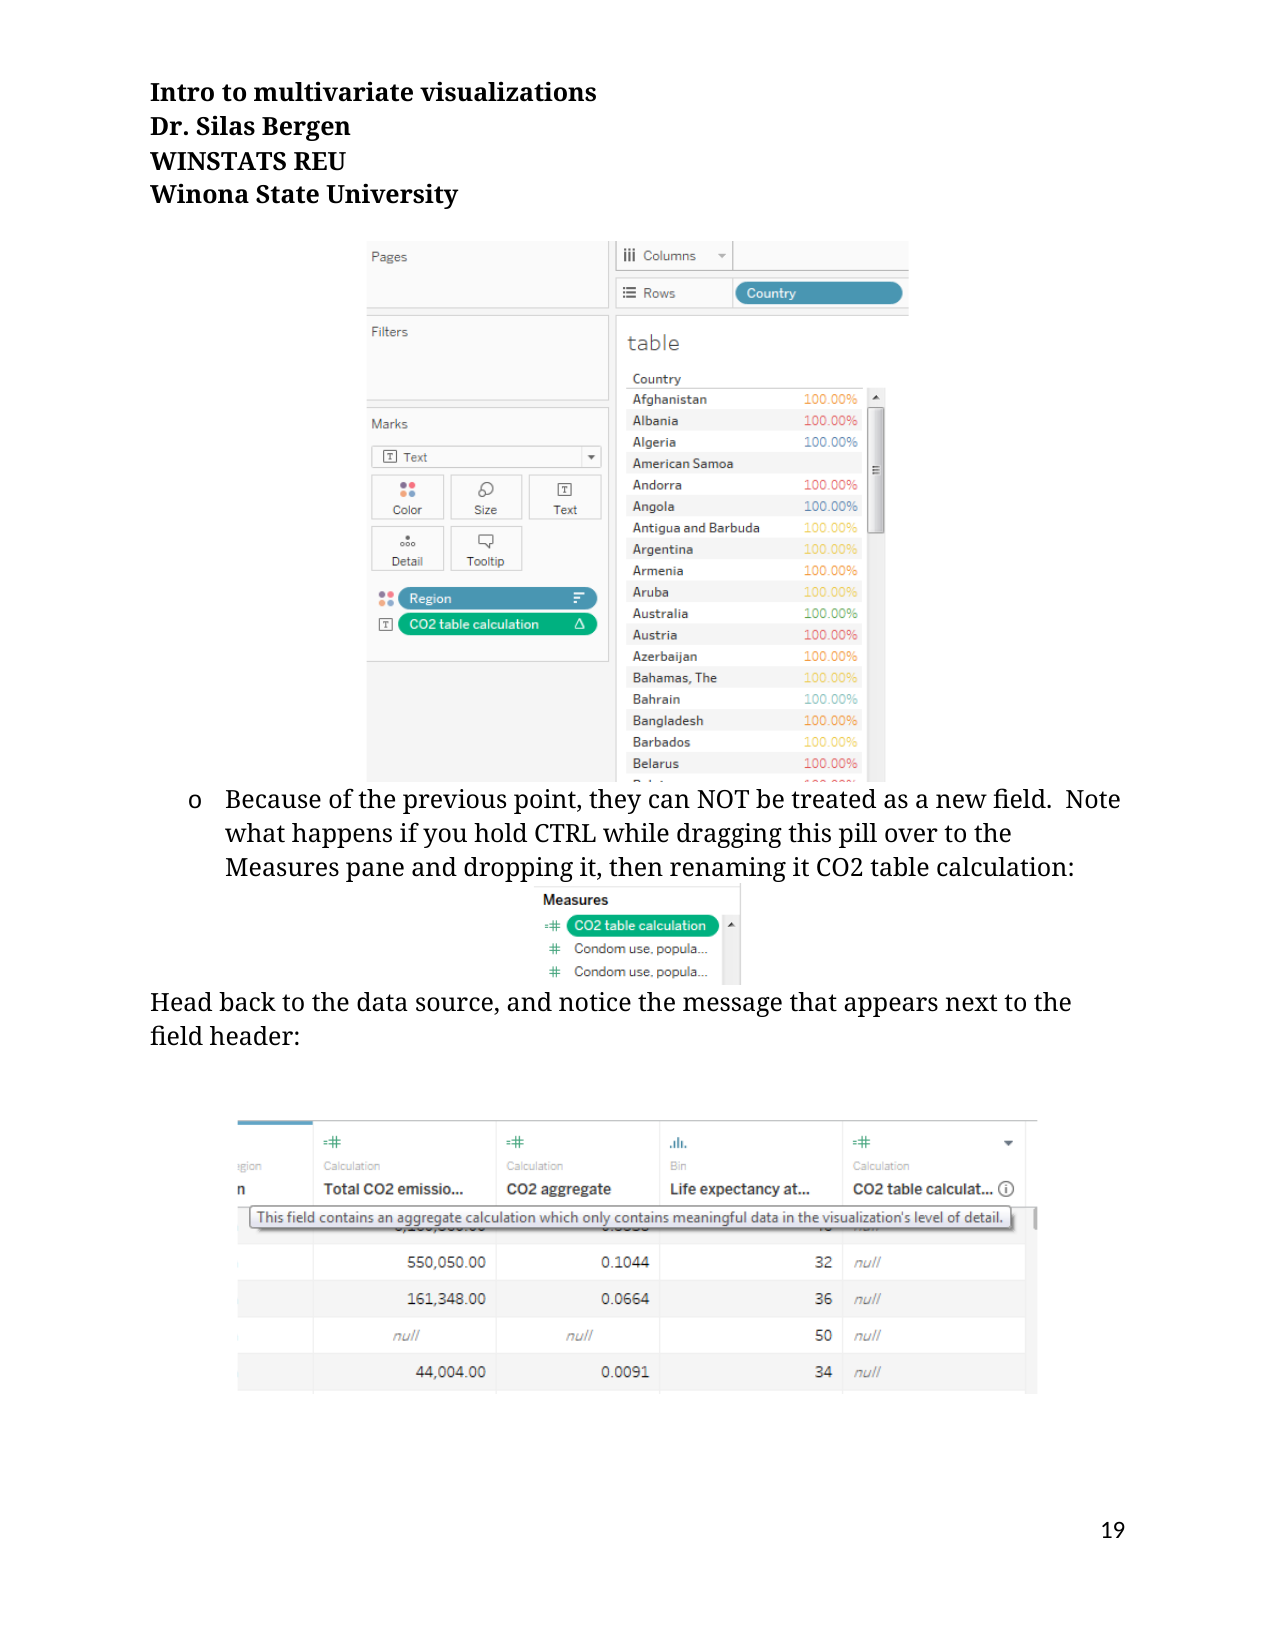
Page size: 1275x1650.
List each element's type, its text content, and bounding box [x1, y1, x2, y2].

picture [533, 883, 742, 985]
text Head back to the data source, and notice the message that appears next to the field header: [150, 984, 1125, 1052]
picture [366, 241, 909, 782]
picture [237, 1120, 1038, 1394]
list Because of the previous point, they can NOT be treated as a new field. Note what happens if you hold CTRL while dragging this pill over to the Measures pane and dropping it, then renaming it CO2 table calculation: [187, 782, 1125, 884]
